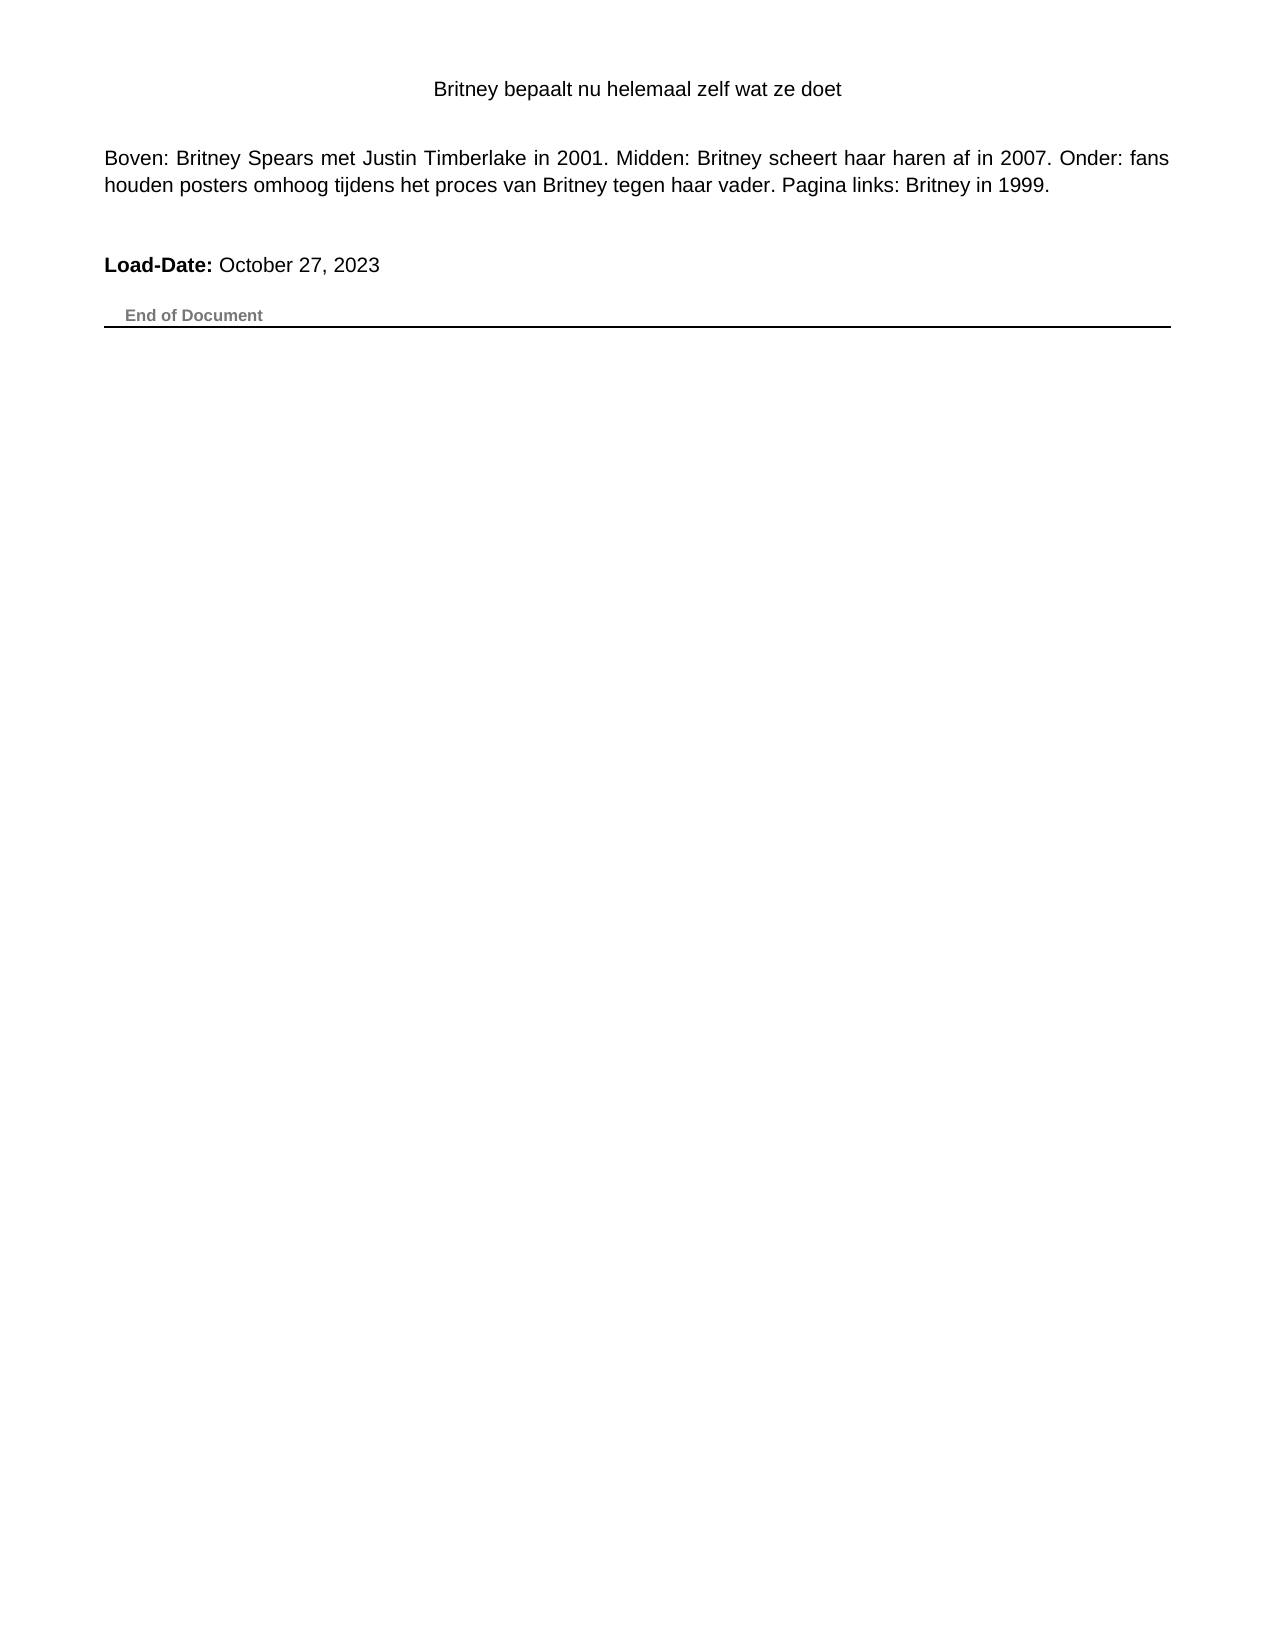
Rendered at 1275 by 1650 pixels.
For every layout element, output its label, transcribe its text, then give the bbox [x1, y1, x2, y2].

text End of Document [125, 306, 1171, 325]
text Load-Date: October 27, 2023 [104, 221, 1171, 277]
text Boven: Britney Spears met Justin Timberlake in 2001. Midden: Britney scheert haar haren af in 2007. Onder: fans houden posters omhoog tijdens het proces van Britney tegen haar vader. Pagina links: Britney in 1999. [104, 142, 1171, 196]
